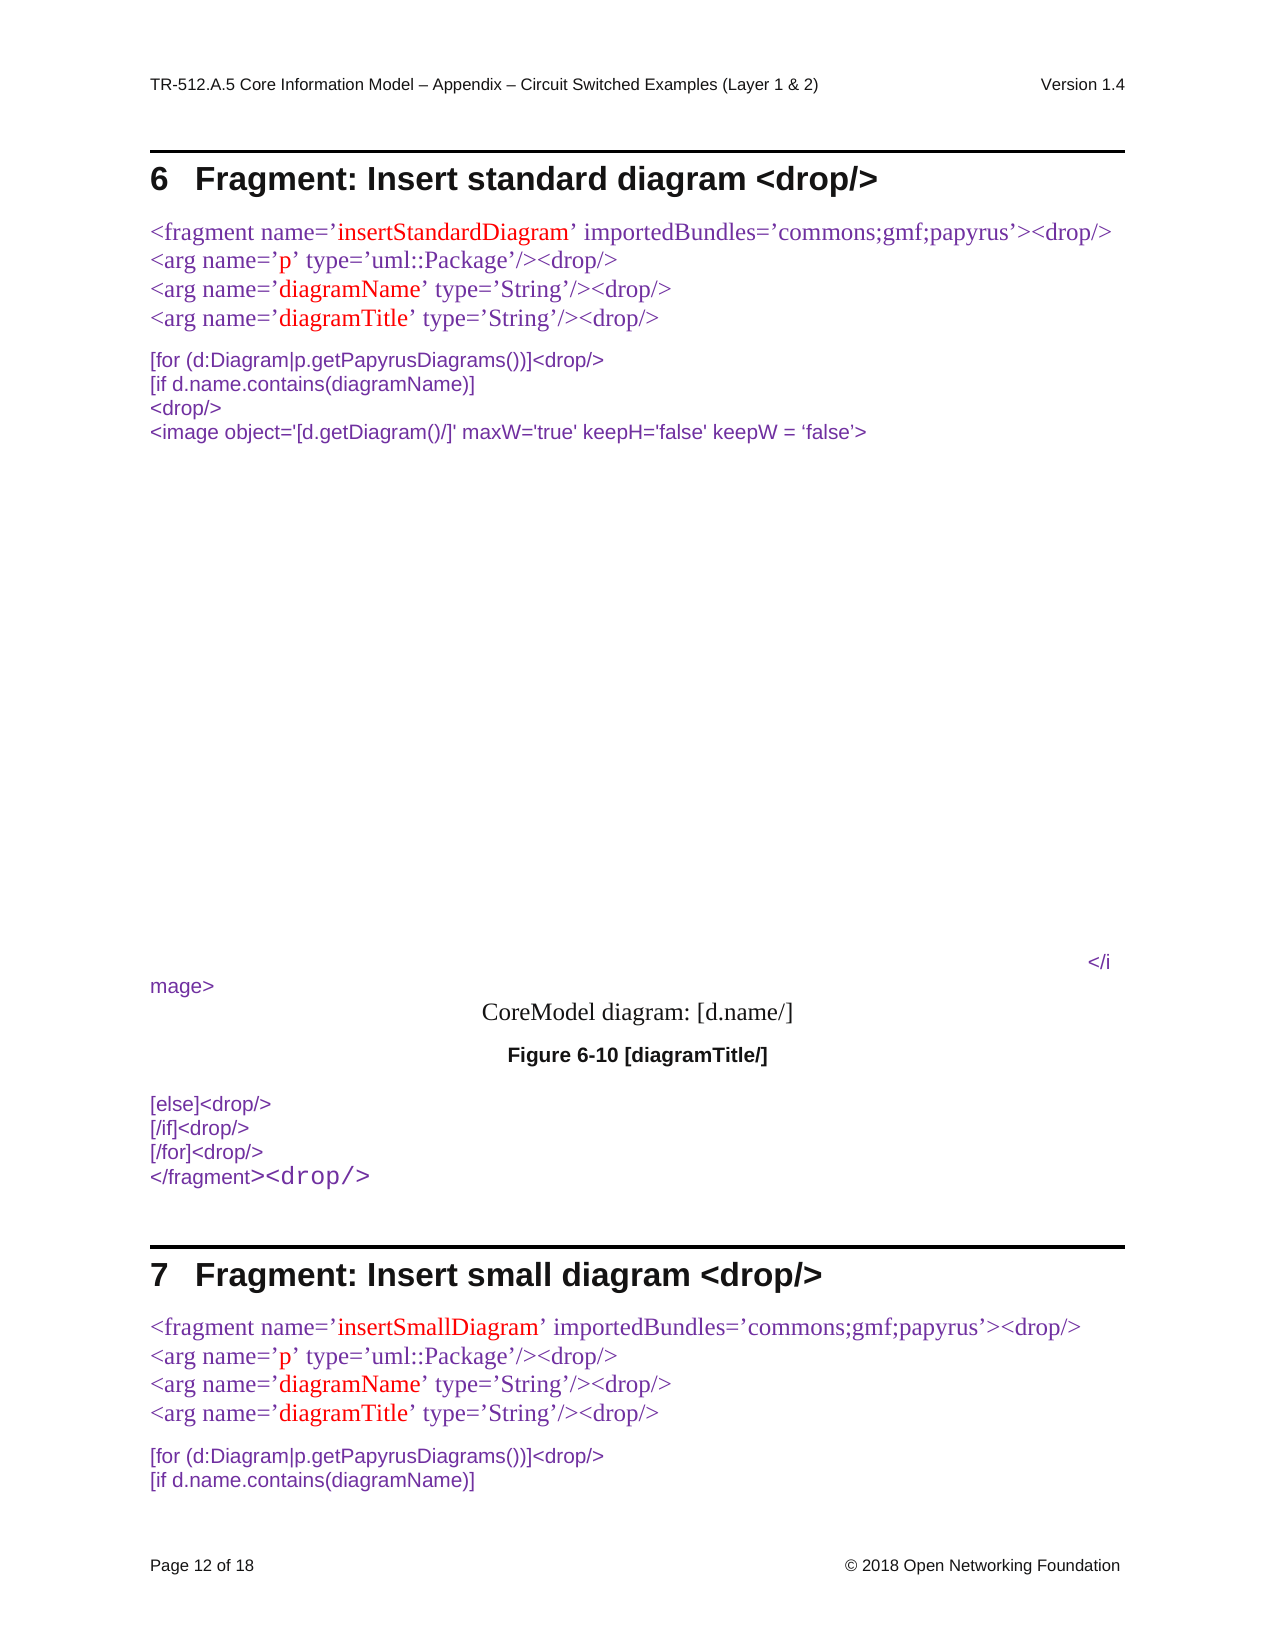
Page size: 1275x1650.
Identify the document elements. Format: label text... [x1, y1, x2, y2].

text [if d.name.contains(diagramName)] [150, 1468, 1125, 1492]
text <fragment name=’insertSmallDiagram’ importedBundles=’commons;gmf;papyrus’><drop/> <arg name=’p’ type=’uml::Package’/><drop/> <arg name=’diagramName’ type=’String’/><drop/> <arg name=’diagramTitle’ type=’String’/><drop/> [150, 1312, 1125, 1427]
text [for (d:Diagram|p.getPapyrusDiagrams())]<drop/> [150, 1444, 1125, 1468]
text <drop/> [150, 396, 1125, 420]
text CoreModel diagram: [d.name/] [150, 997, 1125, 1026]
text [/for]<drop/> </fragment><drop/> [150, 1140, 1125, 1192]
subtitle Fragment: Insert small diagram <drop/> [150, 1249, 1125, 1293]
subtitle Fragment: Insert standard diagram <drop/> [150, 153, 1125, 198]
text [for (d:Diagram|p.getPapyrusDiagrams())]<drop/> [150, 348, 1125, 372]
text [else]<drop/> [150, 1092, 1125, 1116]
text <image object='[d.getDiagram()/]' maxW='true' keepH='false' keepW = ‘false’></image> [150, 420, 1125, 997]
text <fragment name=’insertStandardDiagram’ importedBundles=’commons;gmf;papyrus’><drop/> <arg name=’p’ type=’uml::Package’/><drop/> <arg name=’diagramName’ type=’String’/><drop/> <arg name=’diagramTitle’ type=’String’/><drop/> [150, 217, 1125, 332]
text [if d.name.contains(diagramName)] [150, 372, 1125, 396]
text [/if]<drop/> [150, 1116, 1125, 1140]
